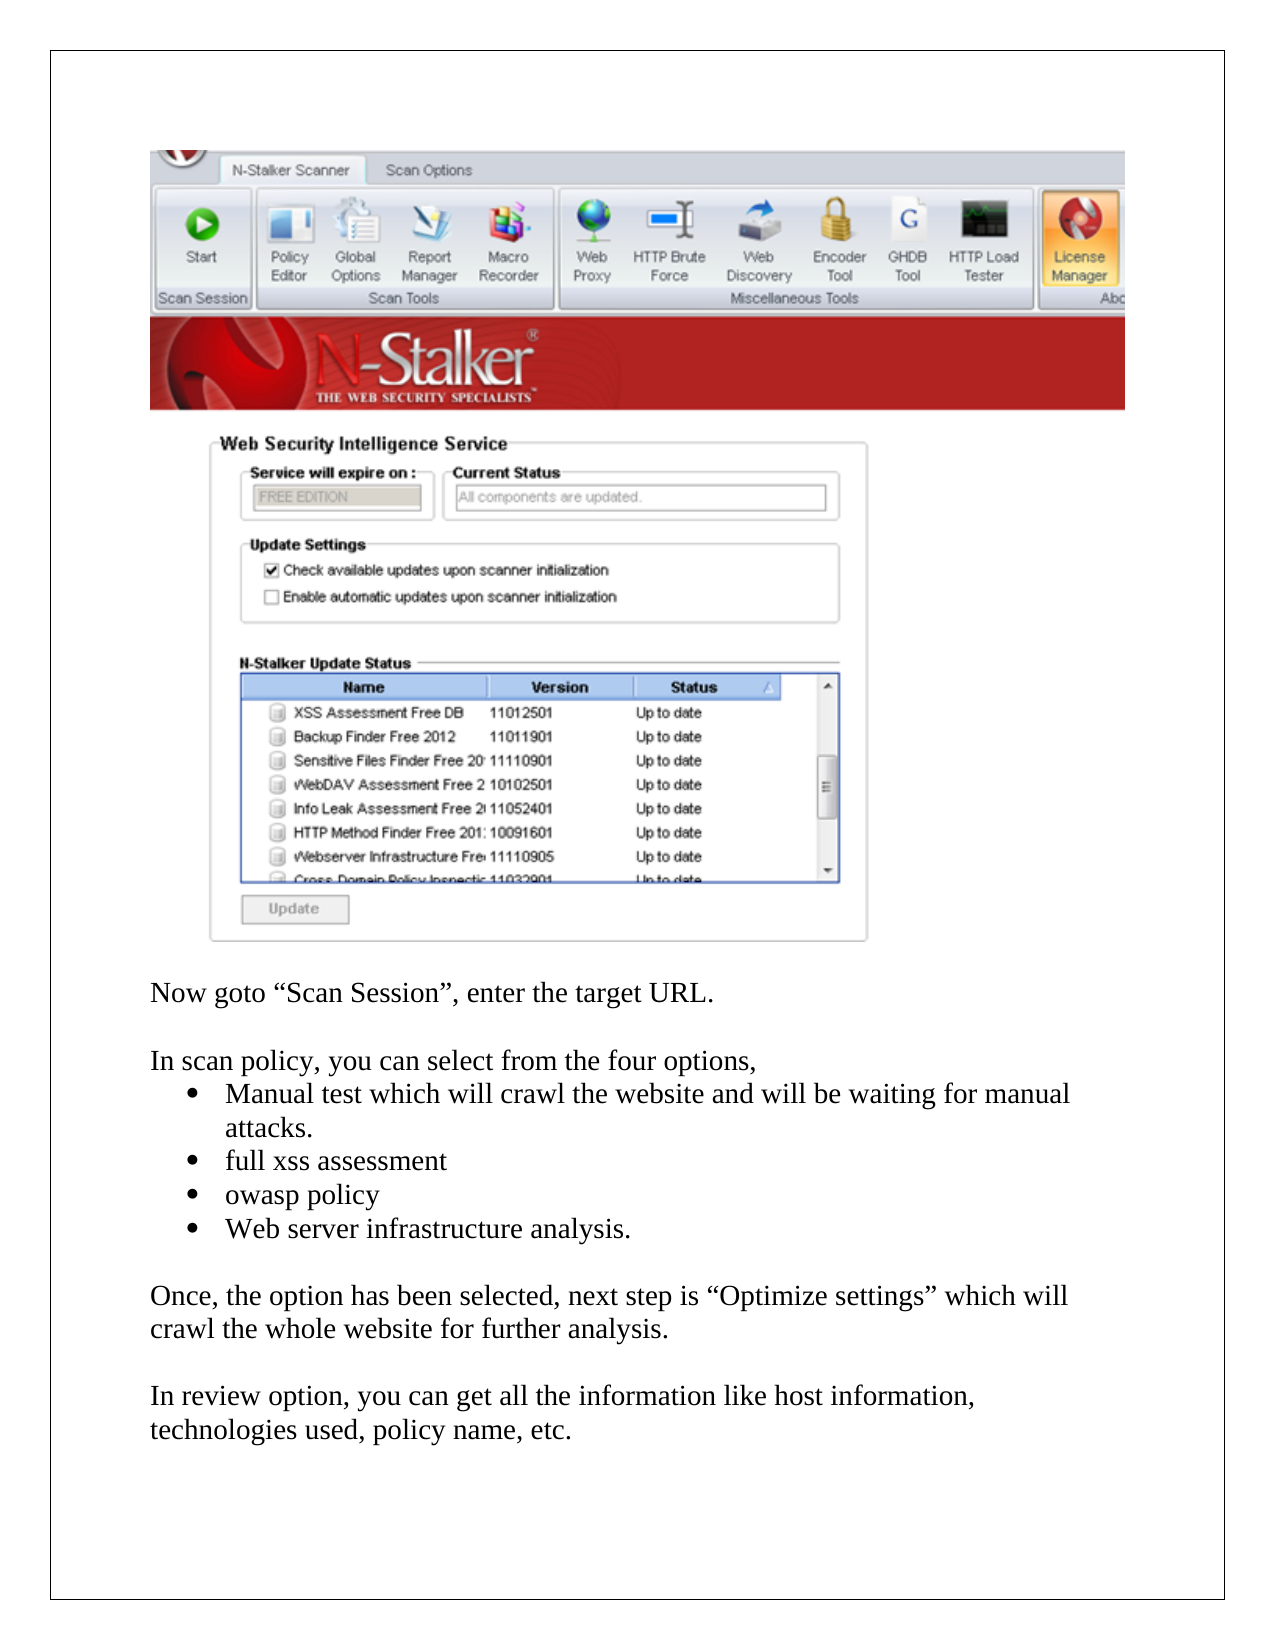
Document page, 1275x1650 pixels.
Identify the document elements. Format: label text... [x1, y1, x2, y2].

text In review option, you can get all the information like host information, technologies used, policy name, etc. [150, 1378, 1125, 1446]
text Once, the option has been selected, next step is “Optimize settings” which will crawl the whole website for further analysis. [150, 1278, 1125, 1345]
picture [150, 150, 1125, 942]
list owasp policy [187, 1177, 1125, 1211]
list Web server infrastructure analysis. [187, 1211, 1125, 1244]
list Manual test which will crawl the website and will be waiting for manual attacks. [187, 1076, 1125, 1143]
text In scan policy, you can select from the four options, [150, 1043, 1125, 1076]
list full xss assessment [187, 1143, 1125, 1177]
text Now goto “Scan Session”, enter the target URL. [150, 976, 1125, 1009]
